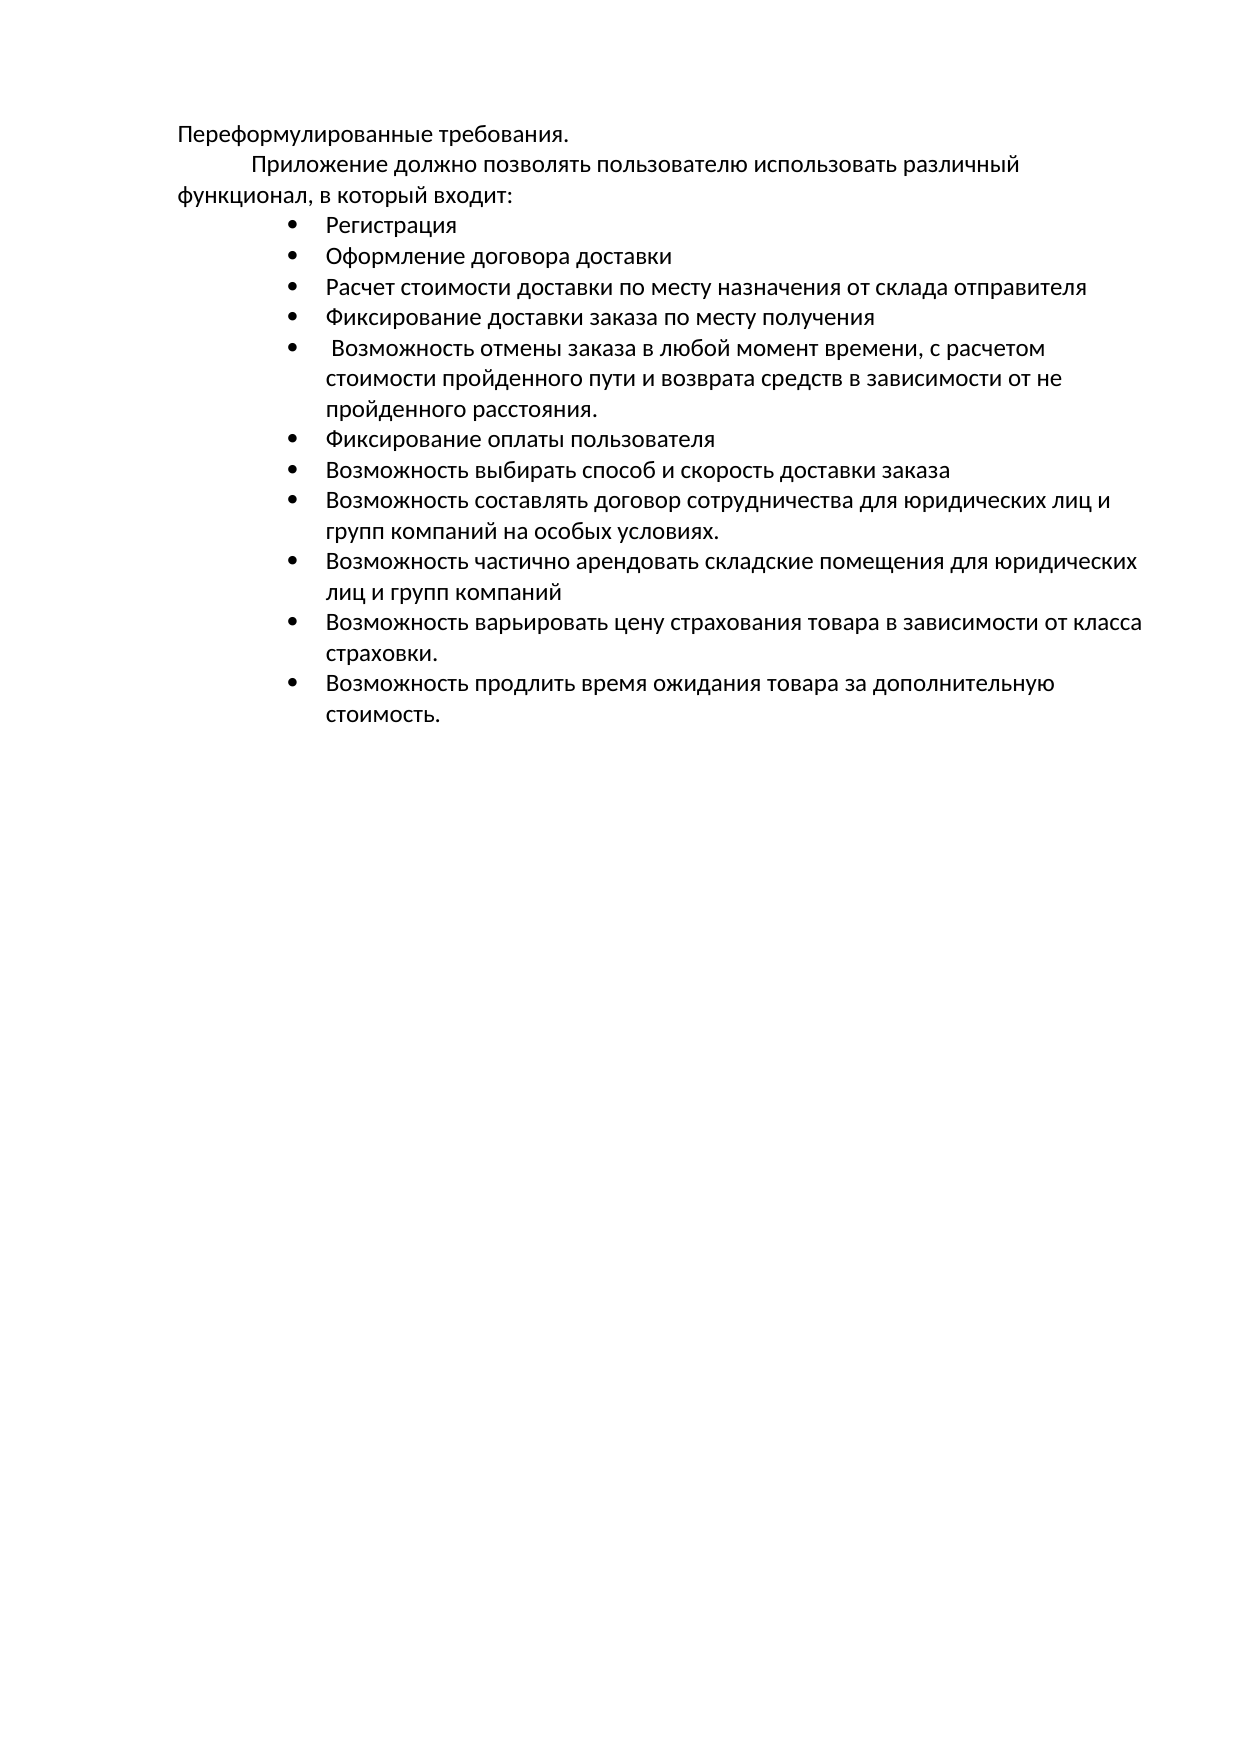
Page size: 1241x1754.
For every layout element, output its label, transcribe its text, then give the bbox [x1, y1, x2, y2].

list Возможность отмены заказа в любой момент времени, с расчетом стоимости пройденного пути и возврата средств в зависимости от не пройденного расстояния. [288, 332, 1152, 423]
list Возможность составлять договор сотрудничества для юридических лиц и групп компаний на особых условиях. [288, 484, 1152, 545]
list Возможность продлить время ожидания товара за дополнительную стоимость. [288, 667, 1152, 728]
list Возможность частично арендовать складские помещения для юридических лиц и групп компаний [288, 545, 1152, 606]
list Возможность варьировать цену страхования товара в зависимости от класса страховки. [288, 606, 1152, 667]
text Переформулированные требования. [177, 118, 1152, 149]
list Оформление договора доставки [288, 240, 1152, 271]
list Возможность выбирать способ и скорость доставки заказа [288, 454, 1152, 484]
list Регистрация [288, 210, 1152, 240]
text Приложение должно позволять пользователю использовать различный функционал, в который входит: [177, 149, 1152, 210]
list Расчет стоимости доставки по месту назначения от склада отправителя [288, 271, 1152, 301]
list Фиксирование оплаты пользователя [288, 423, 1152, 454]
list Фиксирование доставки заказа по месту получения [288, 301, 1152, 332]
